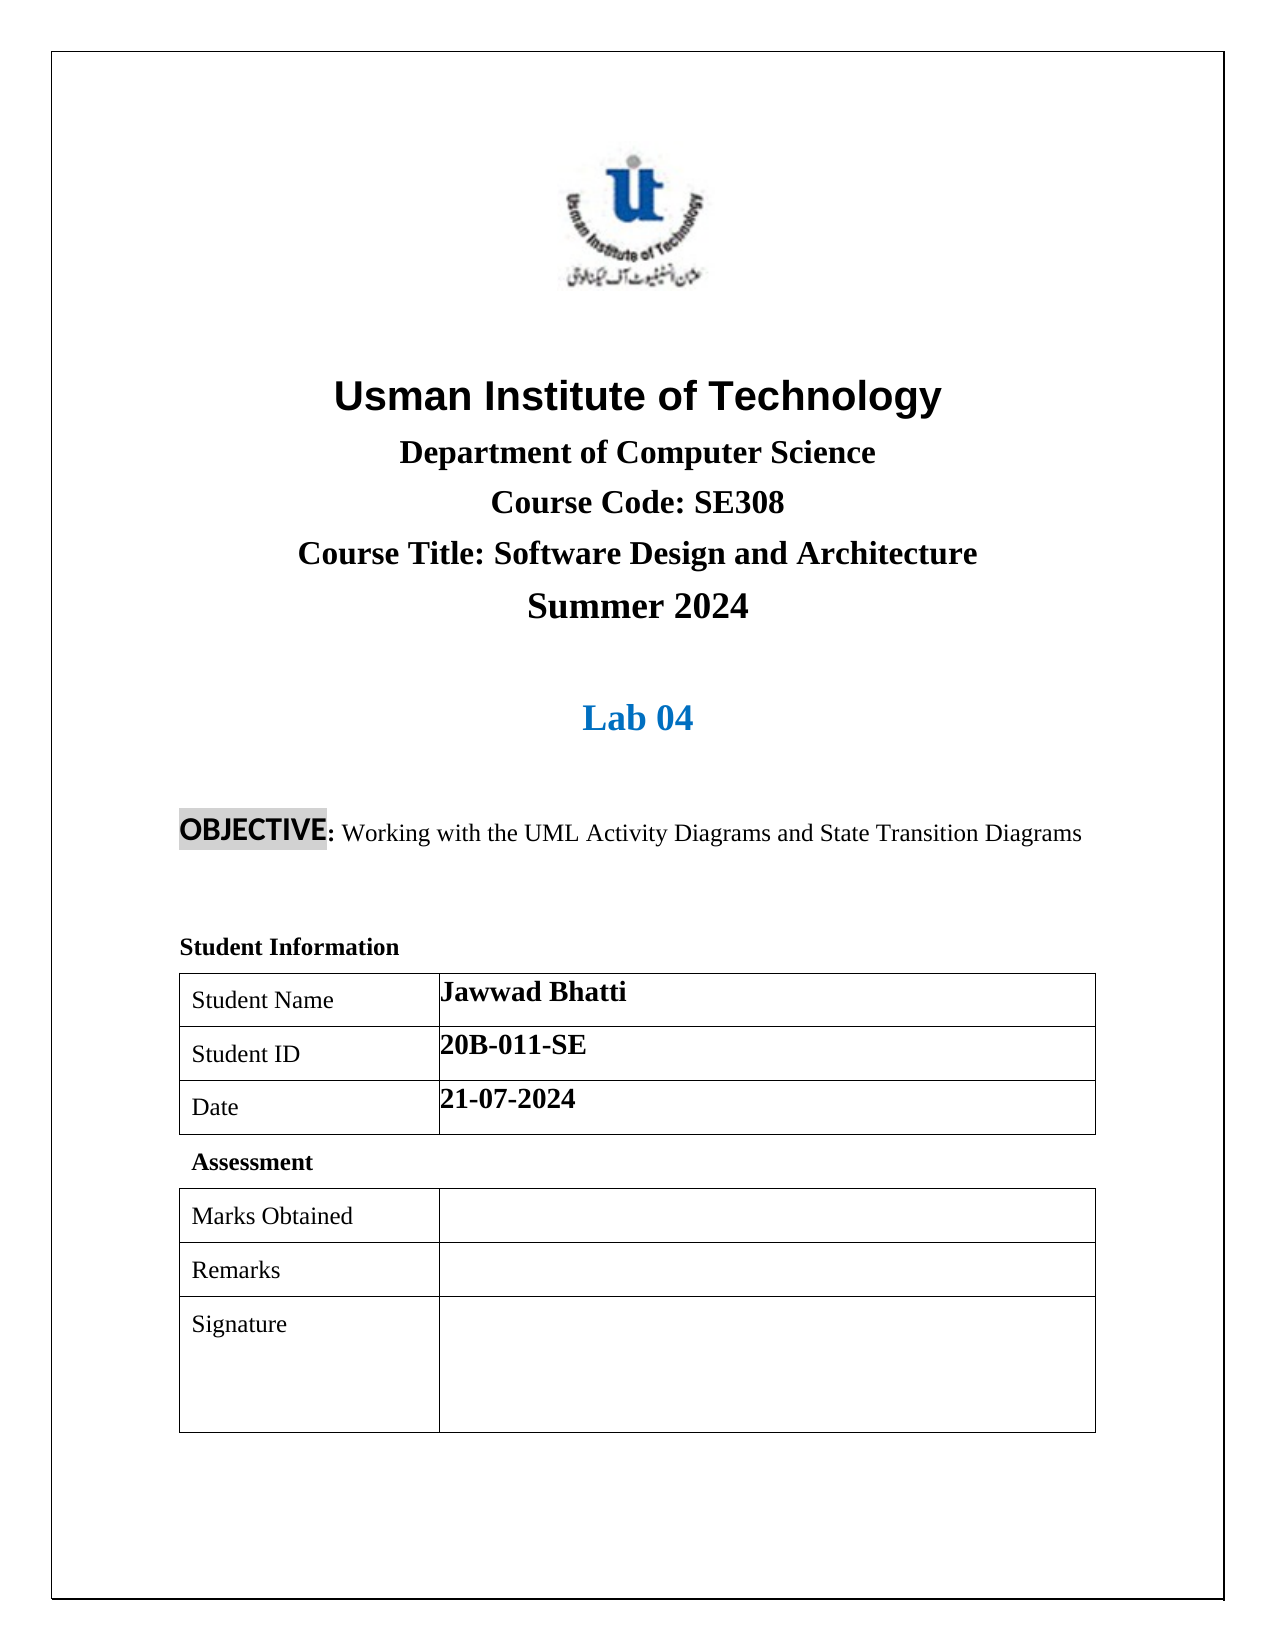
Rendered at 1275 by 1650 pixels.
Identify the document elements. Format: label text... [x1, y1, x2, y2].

text Assessment [191, 1147, 1123, 1175]
text OBJECTIVE: Working with the UML Activity Diagrams and State Transition Diagrams [327, 808, 1123, 850]
table_cell 21-07-2024 [440, 1081, 1095, 1133]
table_header Jawwad Bhatti [440, 974, 1095, 1026]
table_cell [440, 1243, 1095, 1296]
table_cell Student ID [180, 1027, 439, 1080]
table_cell Date [180, 1081, 439, 1133]
text Lab 04 [295, 695, 980, 738]
table_cell Signature [180, 1297, 439, 1432]
table_header [440, 1189, 1095, 1242]
text Summer 2024 [295, 584, 980, 627]
text Department of Computer Science Course Code: SE308 [397, 432, 878, 521]
table_cell 20B-011-SE [440, 1027, 1095, 1080]
table_cell Remarks [180, 1243, 439, 1296]
table_header Student Name [180, 974, 439, 1026]
picture [557, 141, 715, 291]
table_header Marks Obtained [180, 1189, 439, 1242]
subtitle Student Information [179, 932, 1123, 960]
text Course Title: Software Design and Architecture [295, 533, 980, 571]
table_cell [440, 1297, 1095, 1432]
title Usman Institute of Technology [295, 371, 981, 419]
